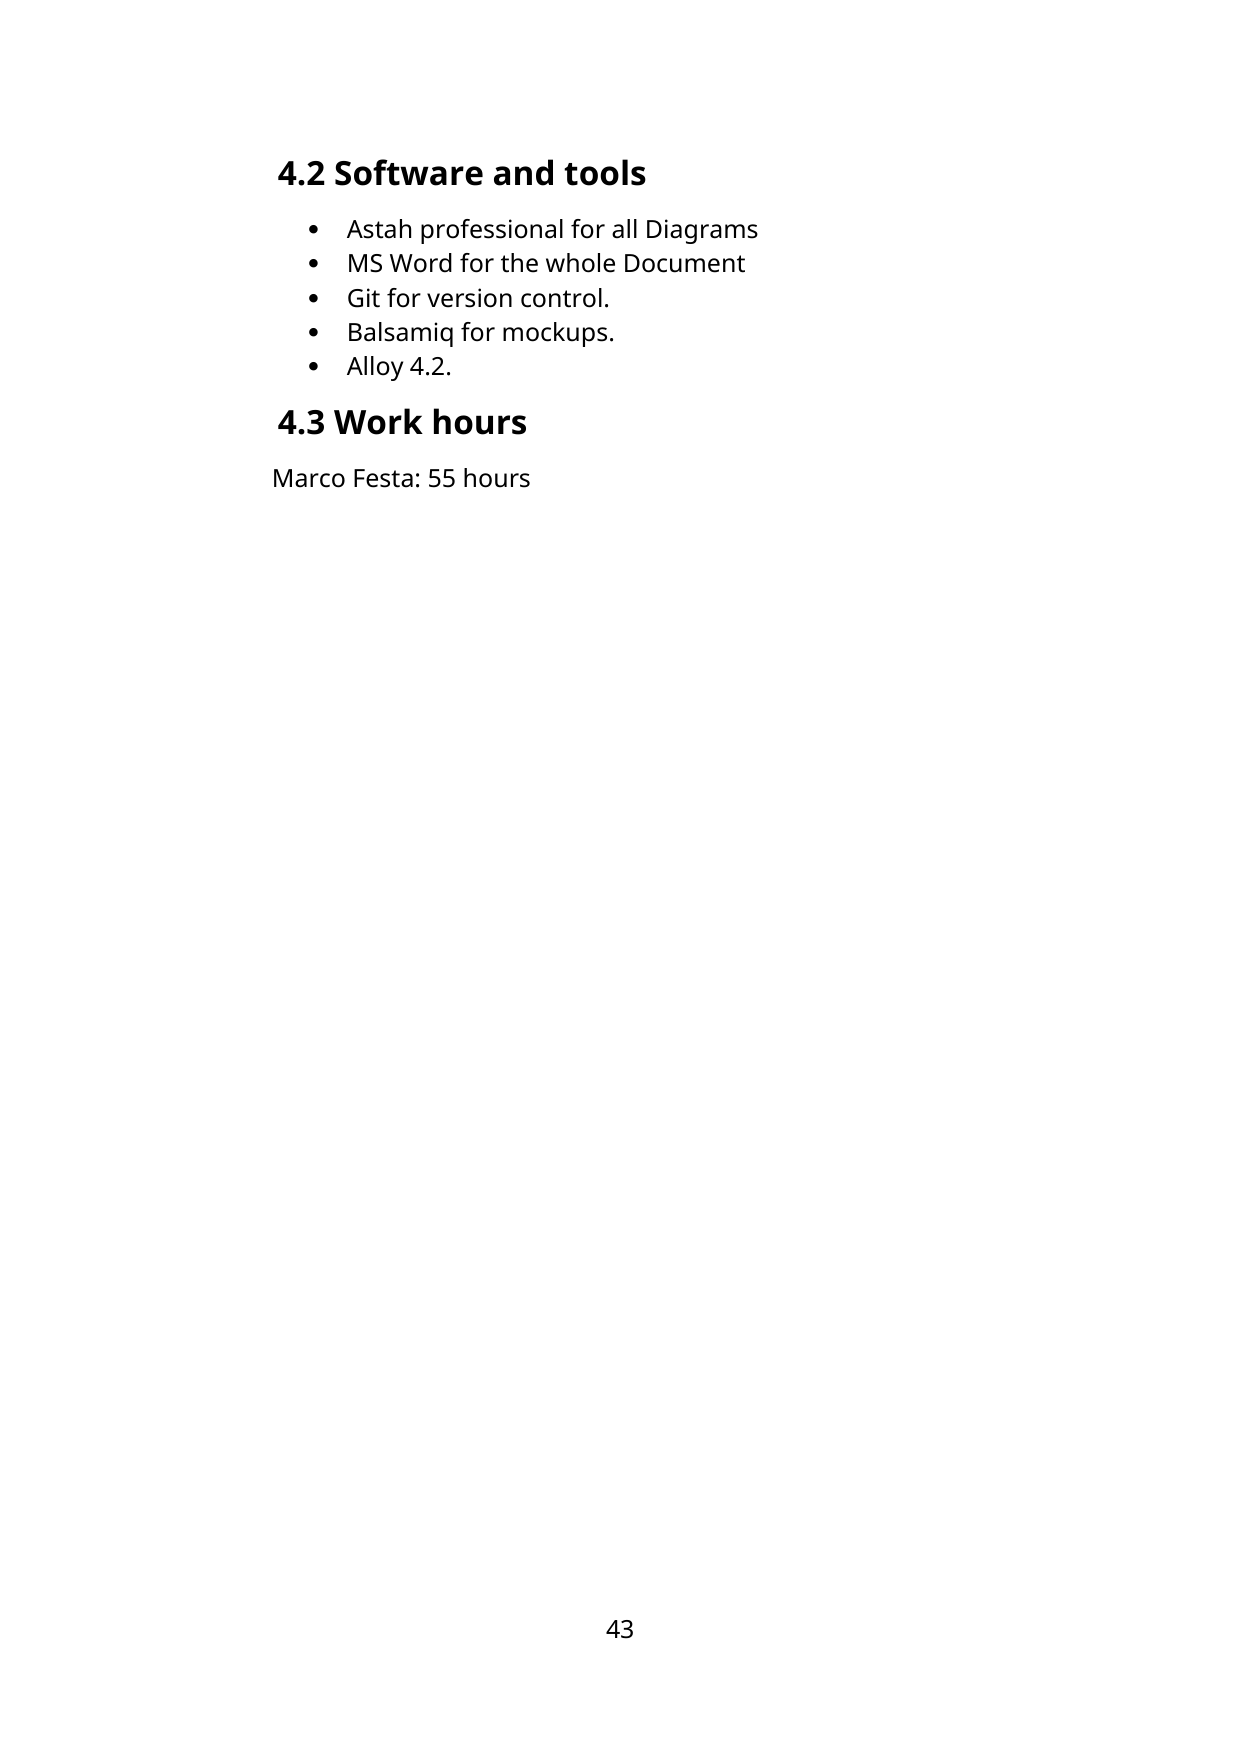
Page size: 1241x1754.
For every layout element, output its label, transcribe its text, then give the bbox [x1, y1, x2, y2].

list MS Word for the whole Document [309, 246, 968, 280]
list Balsamiq for mockups. [309, 314, 968, 348]
subtitle Software and tools [278, 150, 968, 195]
list Astah professional for all Diagrams [309, 212, 968, 246]
list Alloy 4.2. [309, 348, 968, 382]
text Marco Festa: 55 hours [272, 461, 968, 495]
subtitle Work hours [278, 399, 968, 444]
list Git for version control. [309, 280, 968, 314]
